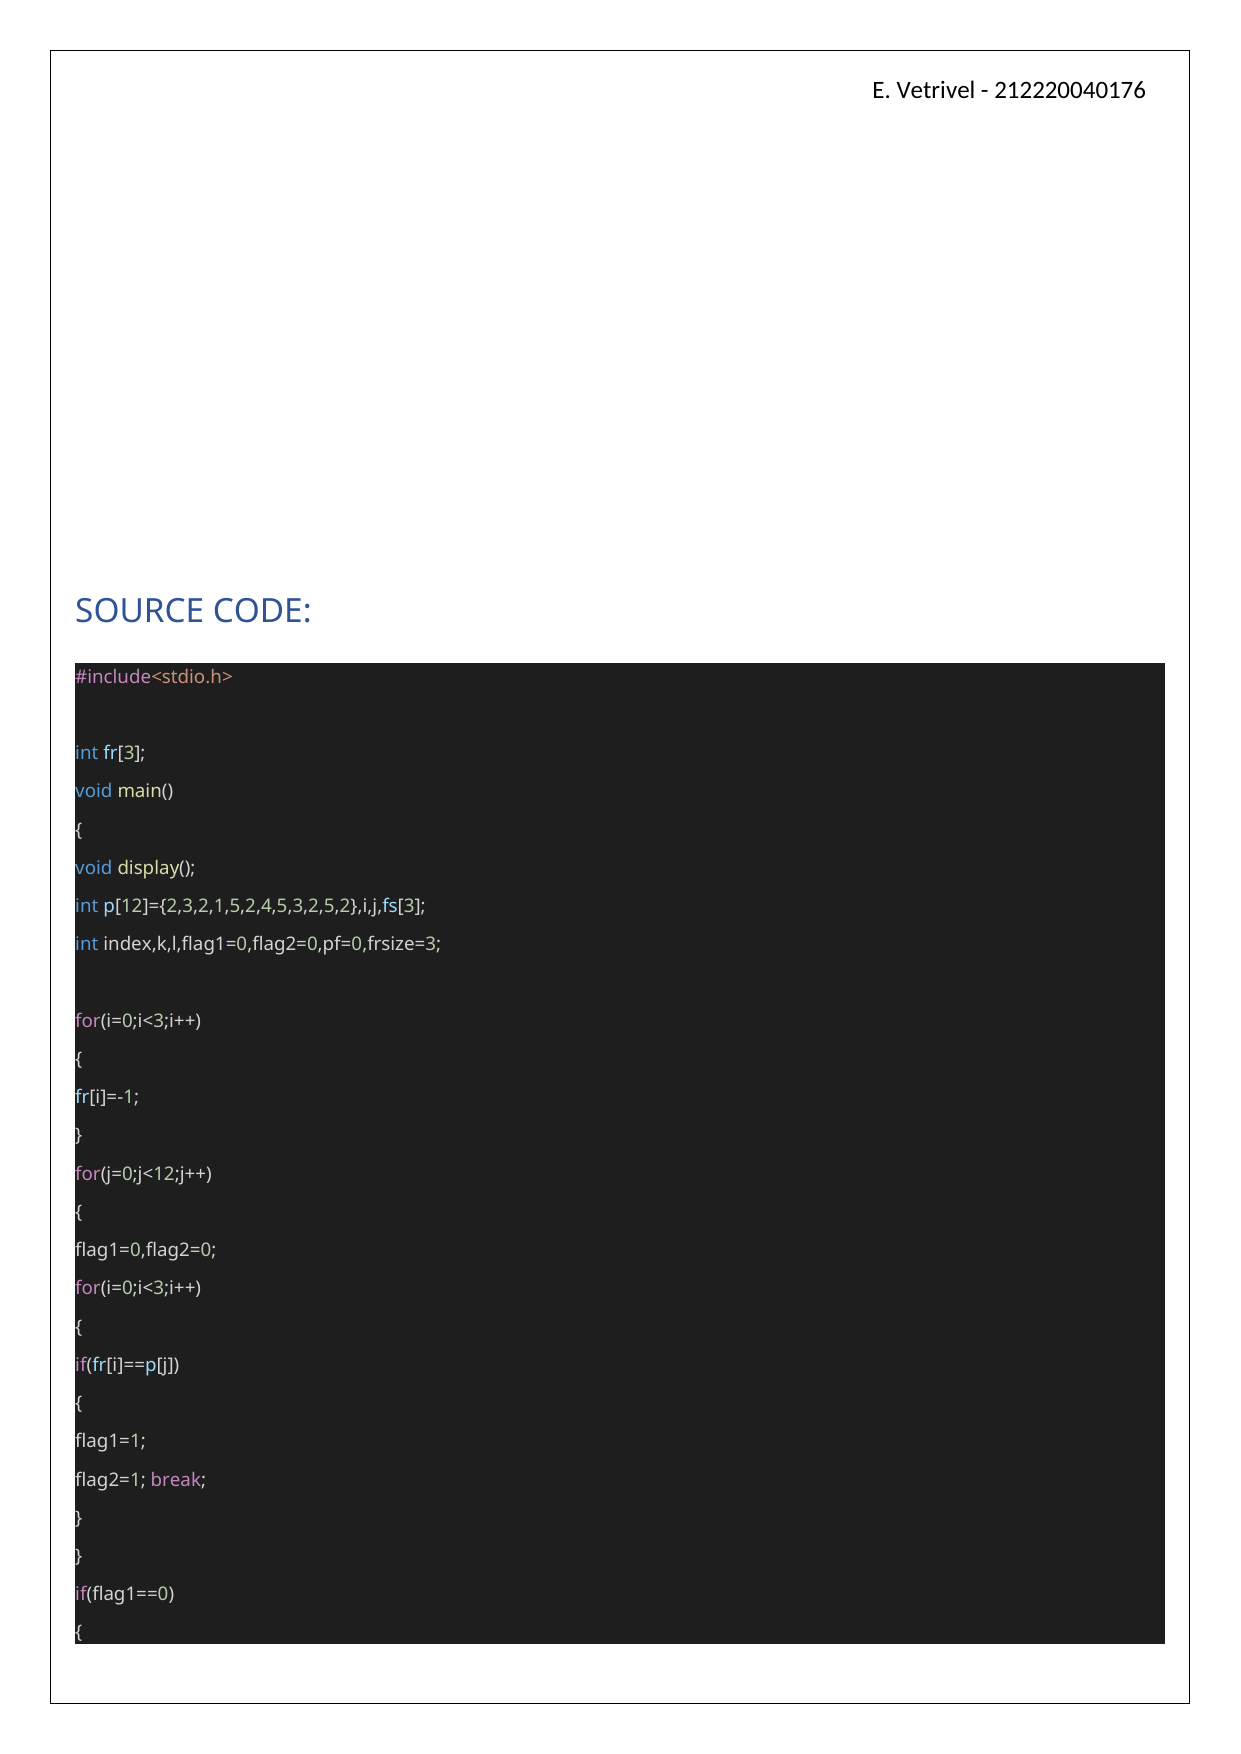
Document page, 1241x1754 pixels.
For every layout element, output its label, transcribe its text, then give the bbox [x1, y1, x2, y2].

subtitle SOURCE CODE: [75, 587, 1165, 632]
text for(i=0;i<3;i++) [75, 1275, 1165, 1300]
text fr[i]=-1; [75, 1083, 1165, 1109]
text flag2=1; break; [75, 1466, 1165, 1491]
text for(j=0;j<12;j++) [75, 1160, 1165, 1186]
text } [75, 1122, 1165, 1147]
text void display(); [75, 854, 1165, 880]
text { [75, 1619, 1165, 1644]
text #include<stdio.h> [75, 663, 1165, 688]
text void main() [75, 778, 1165, 803]
text { [75, 1313, 1165, 1338]
text for(i=0;i<3;i++) [75, 1007, 1165, 1033]
text } [75, 1542, 1165, 1568]
text { [75, 816, 1165, 841]
text { [75, 1389, 1165, 1415]
text flag1=0,flag2=0; [75, 1236, 1165, 1262]
text flag1=1; [75, 1428, 1165, 1453]
text } [75, 1504, 1165, 1529]
text { [75, 1198, 1165, 1224]
text { [75, 1045, 1165, 1071]
text int fr[3]; [75, 739, 1165, 765]
text if(flag1==0) [75, 1581, 1165, 1606]
text if(fr[i]==p[j]) [75, 1351, 1165, 1377]
text int p[12]={2,3,2,1,5,2,4,5,3,2,5,2},i,j,fs[3]; [75, 892, 1165, 918]
text int index,k,l,flag1=0,flag2=0,pf=0,frsize=3; [75, 931, 1165, 956]
